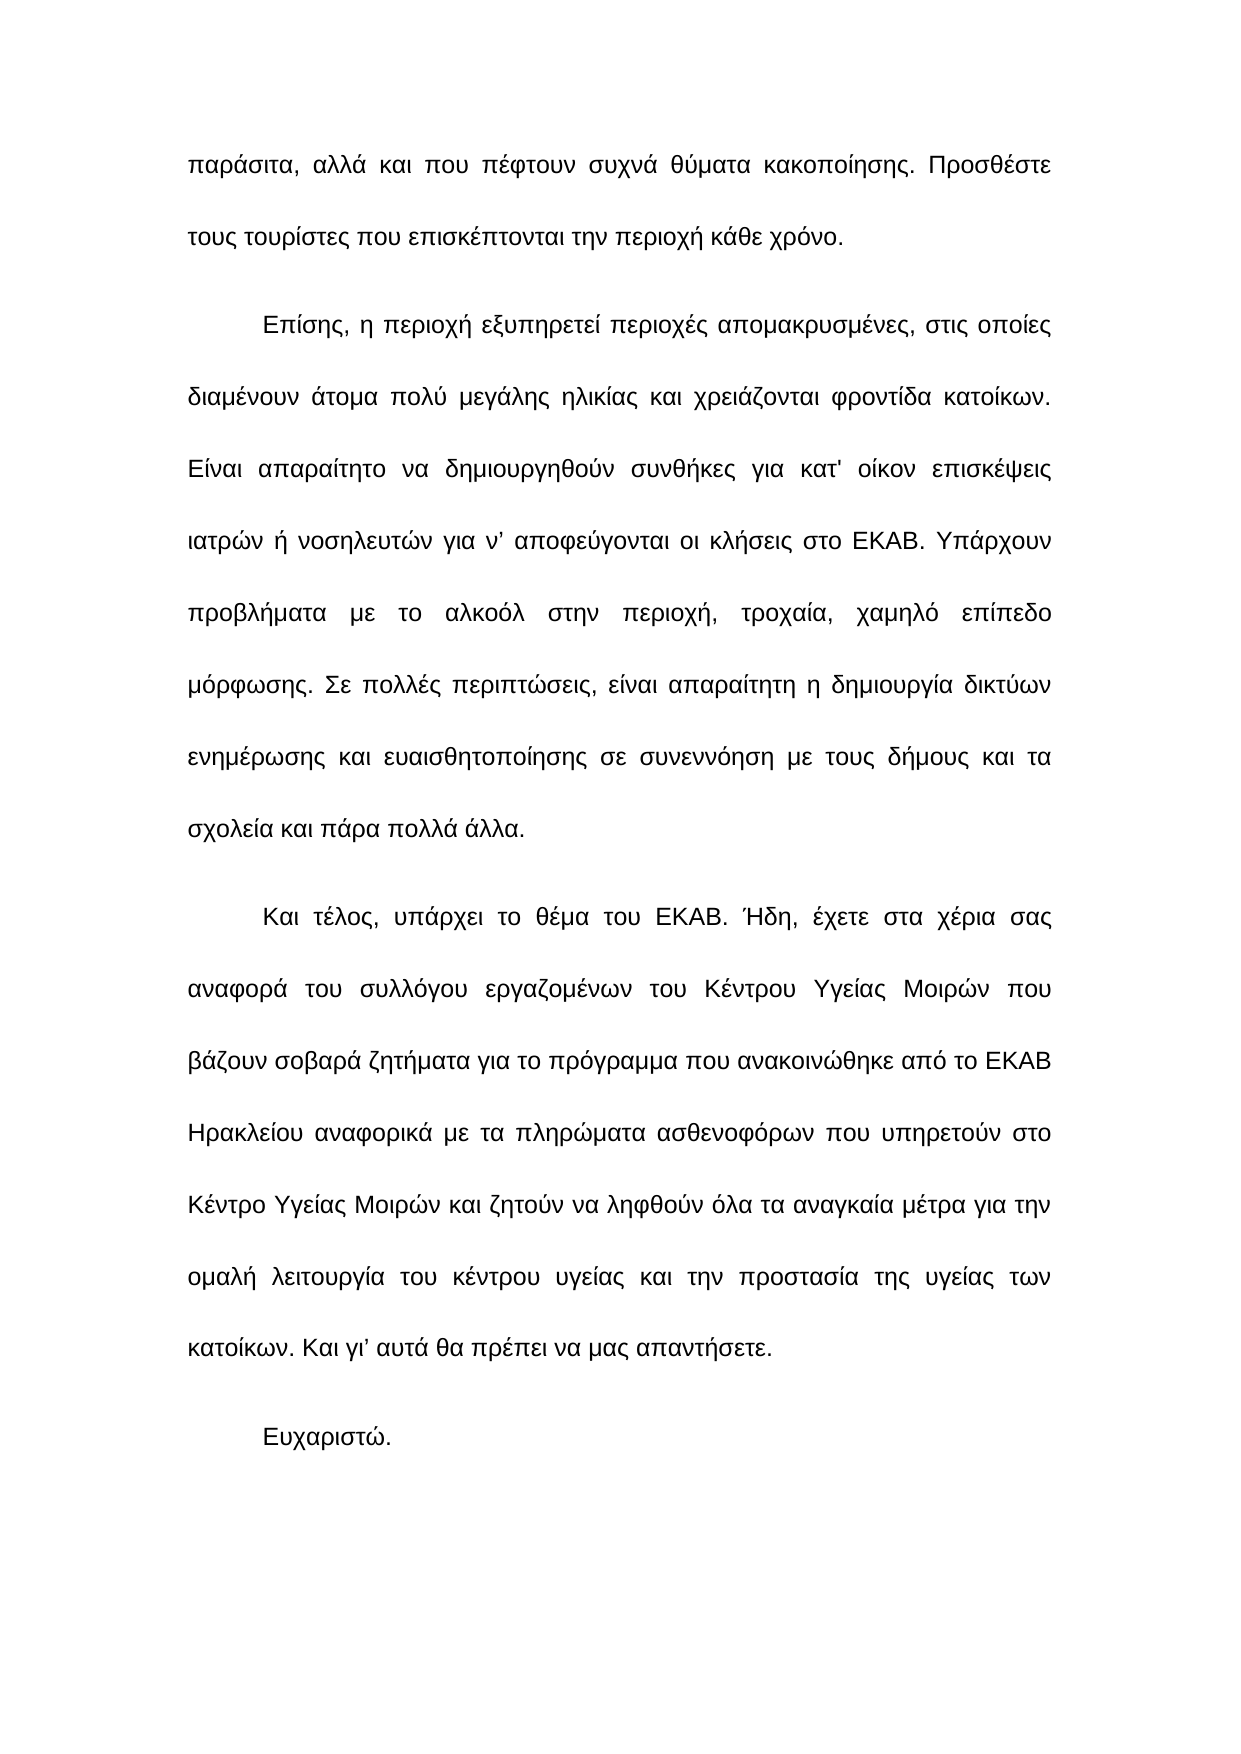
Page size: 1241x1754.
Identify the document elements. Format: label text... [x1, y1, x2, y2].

text Και τέλος, υπάρχει το θέμα του ΕΚΑΒ. Ήδη, έχετε στα χέρια σας αναφορά του συλλόγου εργαζομένων του Κέντρου Υγείας Μοιρών που βάζουν σοβαρά ζητήματα για το πρόγραμμα που ανακοινώθηκε από το ΕΚΑΒ Ηρακλείου αναφορικά με τα πληρώματα ασθενοφόρων που υπηρετούν στο Κέντρο Υγείας Μοιρών και ζητούν να ληφθούν όλα τα αναγκαία μέτρα για την ομαλή λειτουργία του κέντρου υγείας και την προστασία της υγείας των κατοίκων. Και γι’ αυτά θα πρέπει να μας απαντήσετε. [187, 902, 1053, 1362]
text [187, 150, 1053, 251]
text Επίσης, η περιοχή εξυπηρετεί περιοχές απομακρυσμένες, στις οποίες διαμένουν άτομα πολύ μεγάλης ηλικίας και χρειάζονται φροντίδα κατοίκων. Είναι απαραίτητο να δημιουργηθούν συνθήκες για κατ' οίκον επισκέψεις ιατρών ή νοσηλευτών για ν’ αποφεύγονται οι κλήσεις στο ΕΚΑΒ. Υπάρχουν προβλήματα με το αλκοόλ στην περιοχή, τροχαία, χαμηλό επίπεδο μόρφωσης. Σε πολλές περιπτώσεις, είναι απαραίτητη η δημιουργία δικτύων ενημέρωσης και ευαισθητοποίησης σε συνεννόηση με τους δήμους και τα σχολεία και πάρα πολλά άλλα. [187, 310, 1053, 842]
text Ευχαριστώ. [187, 1422, 1053, 1451]
